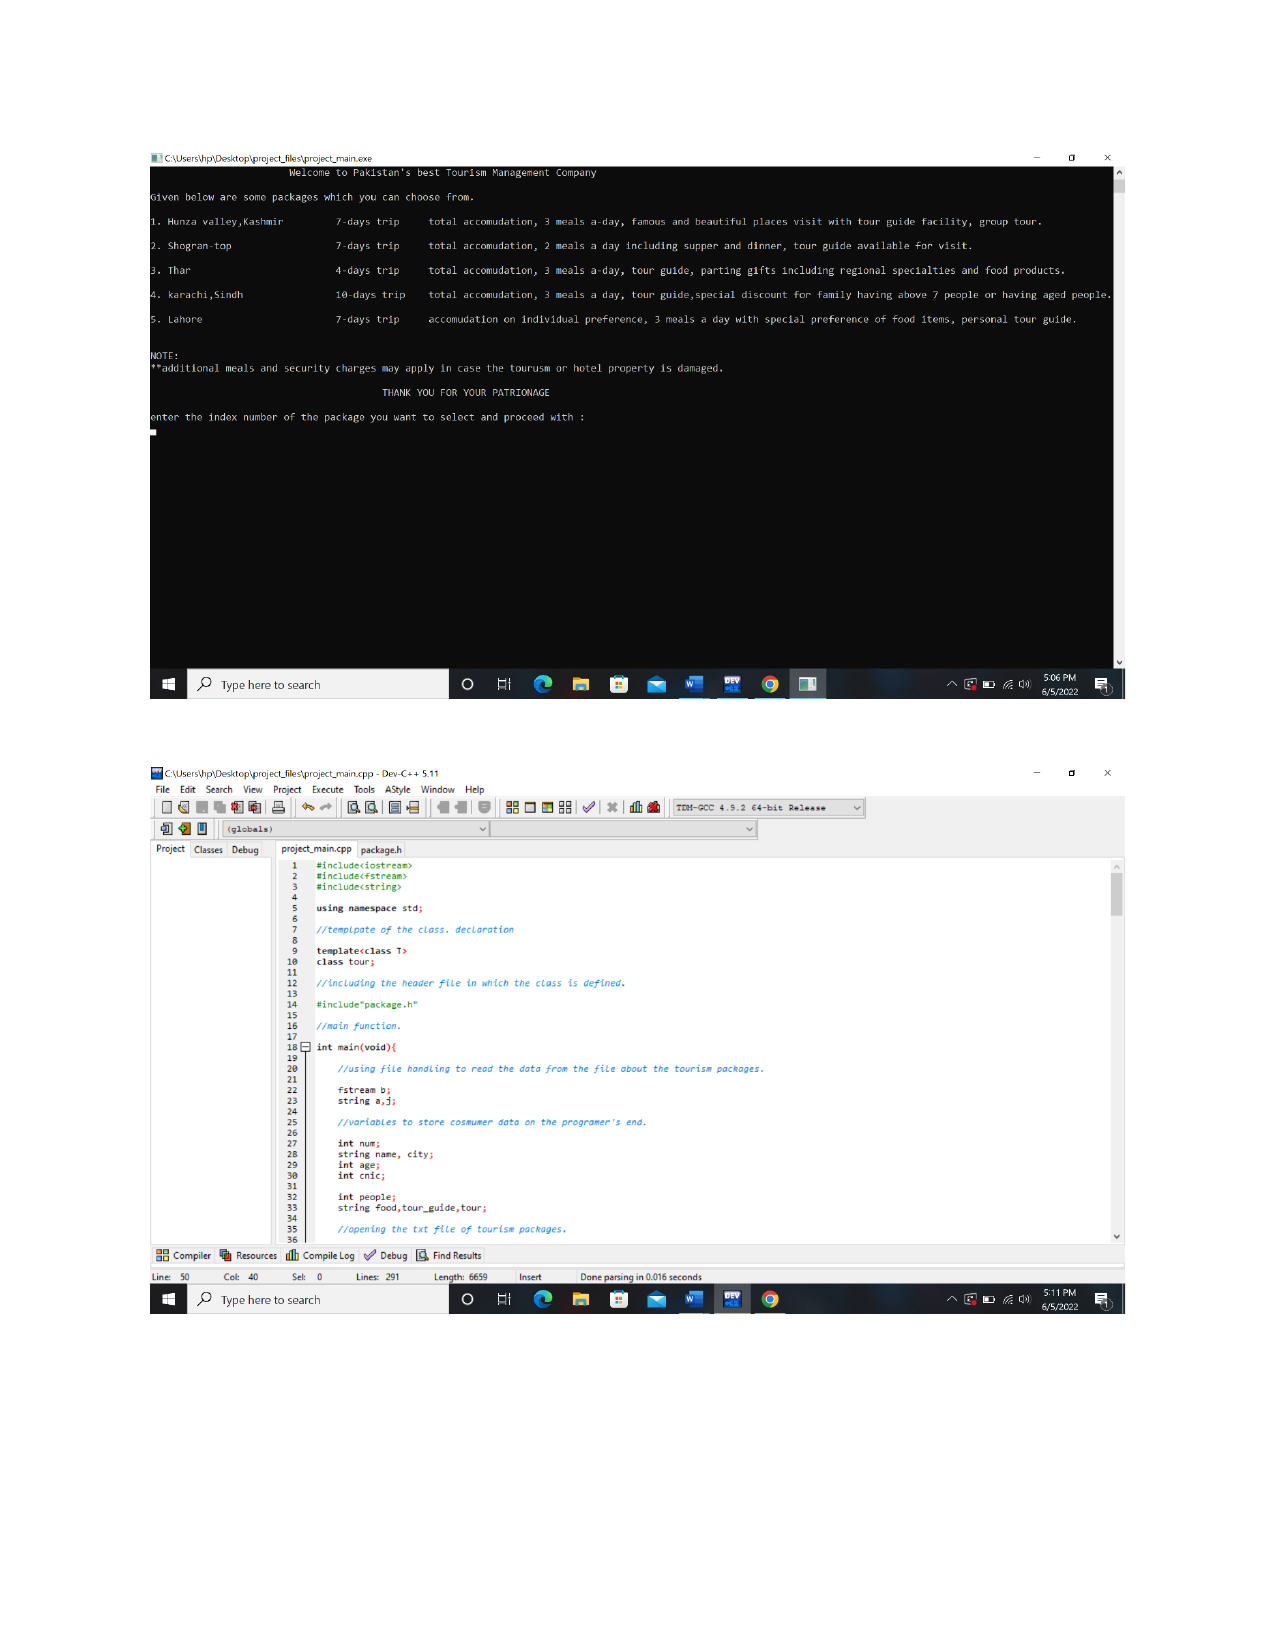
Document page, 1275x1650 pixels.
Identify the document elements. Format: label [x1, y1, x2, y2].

picture [150, 765, 1125, 1314]
picture [150, 150, 1125, 699]
